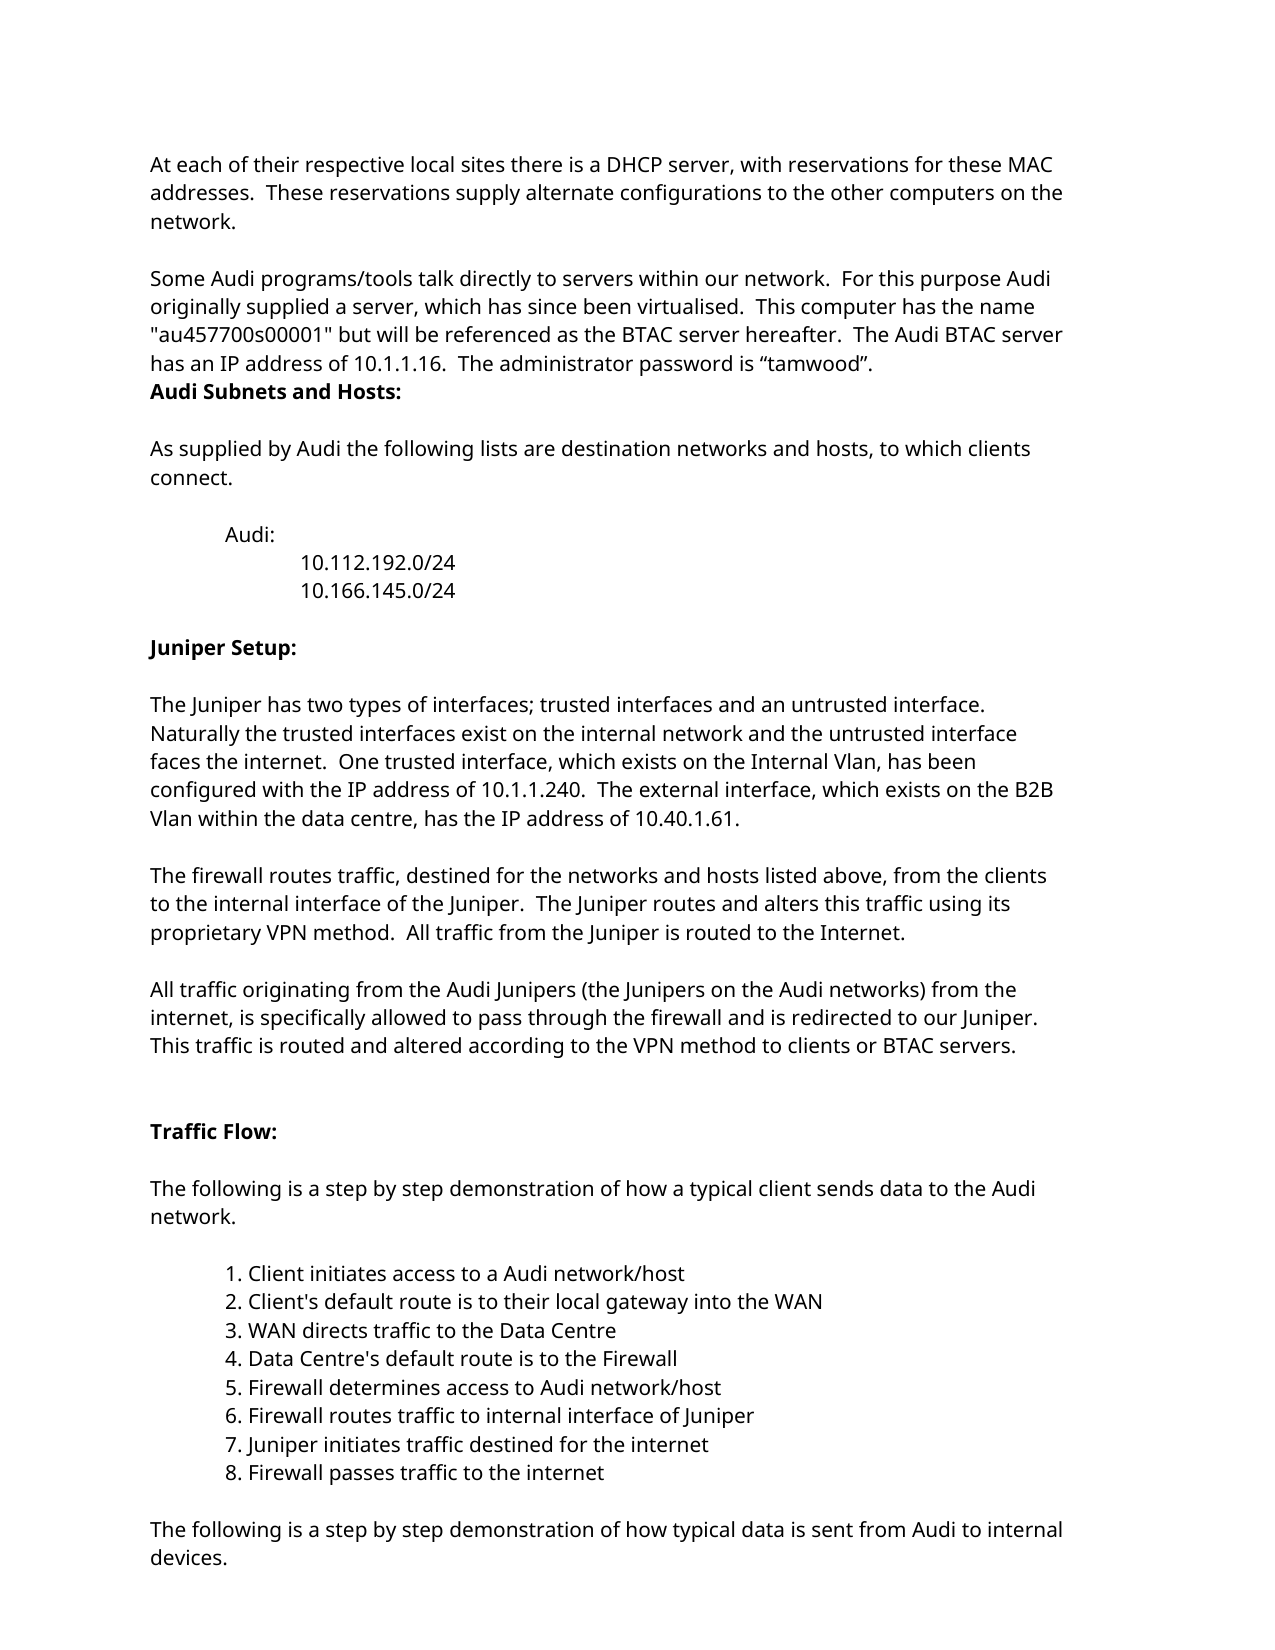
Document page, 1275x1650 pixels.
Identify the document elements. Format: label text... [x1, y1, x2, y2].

text The firewall routes traffic, destined for the networks and hosts listed above, from the clients to the internal interface of the Juniper. The Juniper routes and alters this traffic using its proprietary VPN method. All traffic from the Juniper is routed to the Internet. [150, 861, 1069, 946]
text 4. Data Centre's default route is to the Firewall [225, 1344, 1069, 1373]
text 1. Client initiates access to a Audi network/host [225, 1259, 1069, 1287]
text 5. Firewall determines access to Audi network/host [225, 1373, 1069, 1401]
text 10.166.145.0/24 [225, 577, 1069, 605]
text Some Audi programs/tools talk directly to servers within our network. For this purpose Audi originally supplied a server, which has since been virtualised. This computer has the name "au457700s00001" but will be referenced as the BTAC server hereafter. The Audi BTAC server has an IP address of 10.1.1.16. The administrator password is “tamwood”. [150, 264, 1069, 377]
text All traffic originating from the Audi Junipers (the Junipers on the Audi networks) from the internet, is specifically allowed to pass through the firewall and is redirected to our Juniper. This traffic is routed and altered according to the VPN method to clients or BTAC servers. [150, 975, 1069, 1060]
text The following is a step by step demonstration of how typical data is sent from Audi to internal devices. [150, 1515, 1069, 1572]
text The Juniper has two types of interfaces; trusted interfaces and an untrusted interface. Naturally the trusted interfaces exist on the internal network and the untrusted interface faces the internet. One trusted interface, which exists on the Internal Vlan, has been configured with the IP address of 10.1.1.240. The external interface, which exists on the B2B Vlan within the data centre, has the IP address of 10.40.1.61. [150, 690, 1069, 832]
text Juniper Setup: [150, 633, 1069, 662]
text Audi Subnets and Hosts: [150, 377, 1069, 406]
text As supplied by Audi the following lists are destination networks and hosts, to which clients connect. [150, 434, 1069, 491]
text 6. Firewall routes traffic to internal interface of Juniper [225, 1401, 1069, 1430]
text Audi: [225, 520, 1069, 548]
text Traffic Flow: [150, 1117, 1069, 1145]
text 7. Juniper initiates traffic destined for the internet [225, 1430, 1069, 1458]
text At each of their respective local sites there is a DHCP server, with reservations for these MAC addresses. These reservations supply alternate configurations to the other computers on the network. [150, 150, 1069, 235]
text 3. WAN directs traffic to the Data Centre [225, 1316, 1069, 1344]
text The following is a step by step demonstration of how a typical client sends data to the Audi network. [150, 1174, 1069, 1231]
text 2. Client's default route is to their local gateway into the WAN [225, 1287, 1069, 1316]
text 8. Firewall passes traffic to the internet [225, 1458, 1069, 1487]
text 10.112.192.0/24 [225, 548, 1069, 577]
